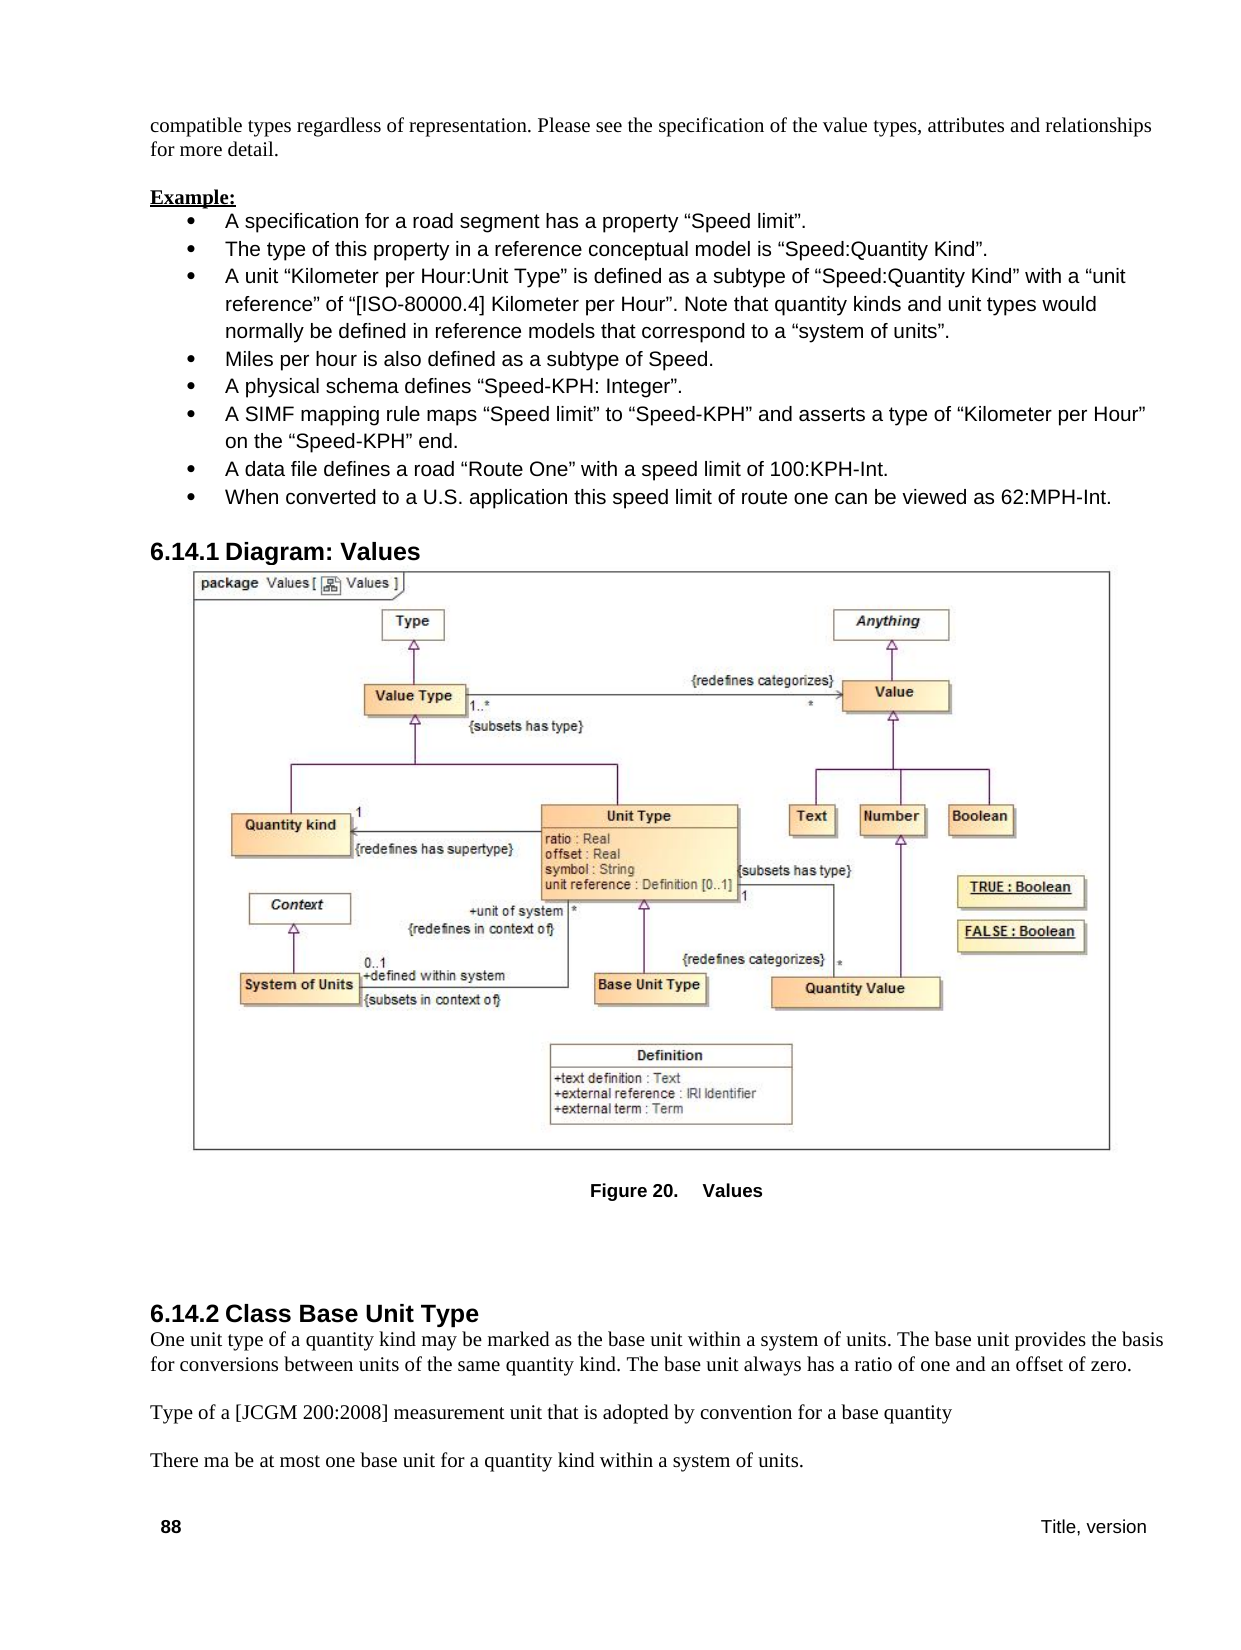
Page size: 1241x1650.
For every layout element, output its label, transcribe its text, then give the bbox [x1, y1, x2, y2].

list A SIMF mapping rule maps “Speed limit” to “Speed-KPH” and asserts a type of “Kilometer per Hour” on the “Speed-KPH” end. [187, 402, 1165, 453]
text Example: [150, 185, 1165, 209]
list A specification for a road segment has a property “Speed limit”. [187, 209, 1165, 233]
list Values [187, 1180, 1165, 1201]
list A data file defines a road “Route One” with a speed limit of 100:KPH-Int. [187, 457, 1165, 481]
text One unit type of a quantity kind may be marked as the base unit within a system of units. The base unit provides the basis for conversions between units of the same quantity kind. The base unit always has a ratio of one and an offset of zero. Type of a [JCGM 200:2008] measurement unit that is adopted by convention for a base quantity There ma be at most one base unit for a quantity kind within a system of units. [150, 1327, 1165, 1472]
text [150, 112, 1165, 161]
list A physical schema defines “Speed-KPH: Integer”. [187, 374, 1165, 398]
list The type of this property in a reference conceptual model is “Speed:Quantity Kind”. [187, 236, 1165, 260]
list Miles per hour is also defined as a subtype of Speed. [187, 347, 1165, 371]
subtitle Diagram: Values [150, 537, 1165, 566]
subtitle Class Base Unit Type [150, 1299, 1165, 1327]
picture [187, 565, 1128, 1168]
list A unit “Kilometer per Hour:Unit Type” is defined as a subtype of “Speed:Quantity Kind” with a “unit reference” of “[ISO-80000.4] Kilometer per Hour”. Note that quantity kinds and unit types would normally be defined in reference models that correspond to a “system of units”. [187, 264, 1165, 343]
list When converted to a U.S. application this speed limit of route one can be viewed as 62:MPH-Int. [187, 484, 1165, 508]
